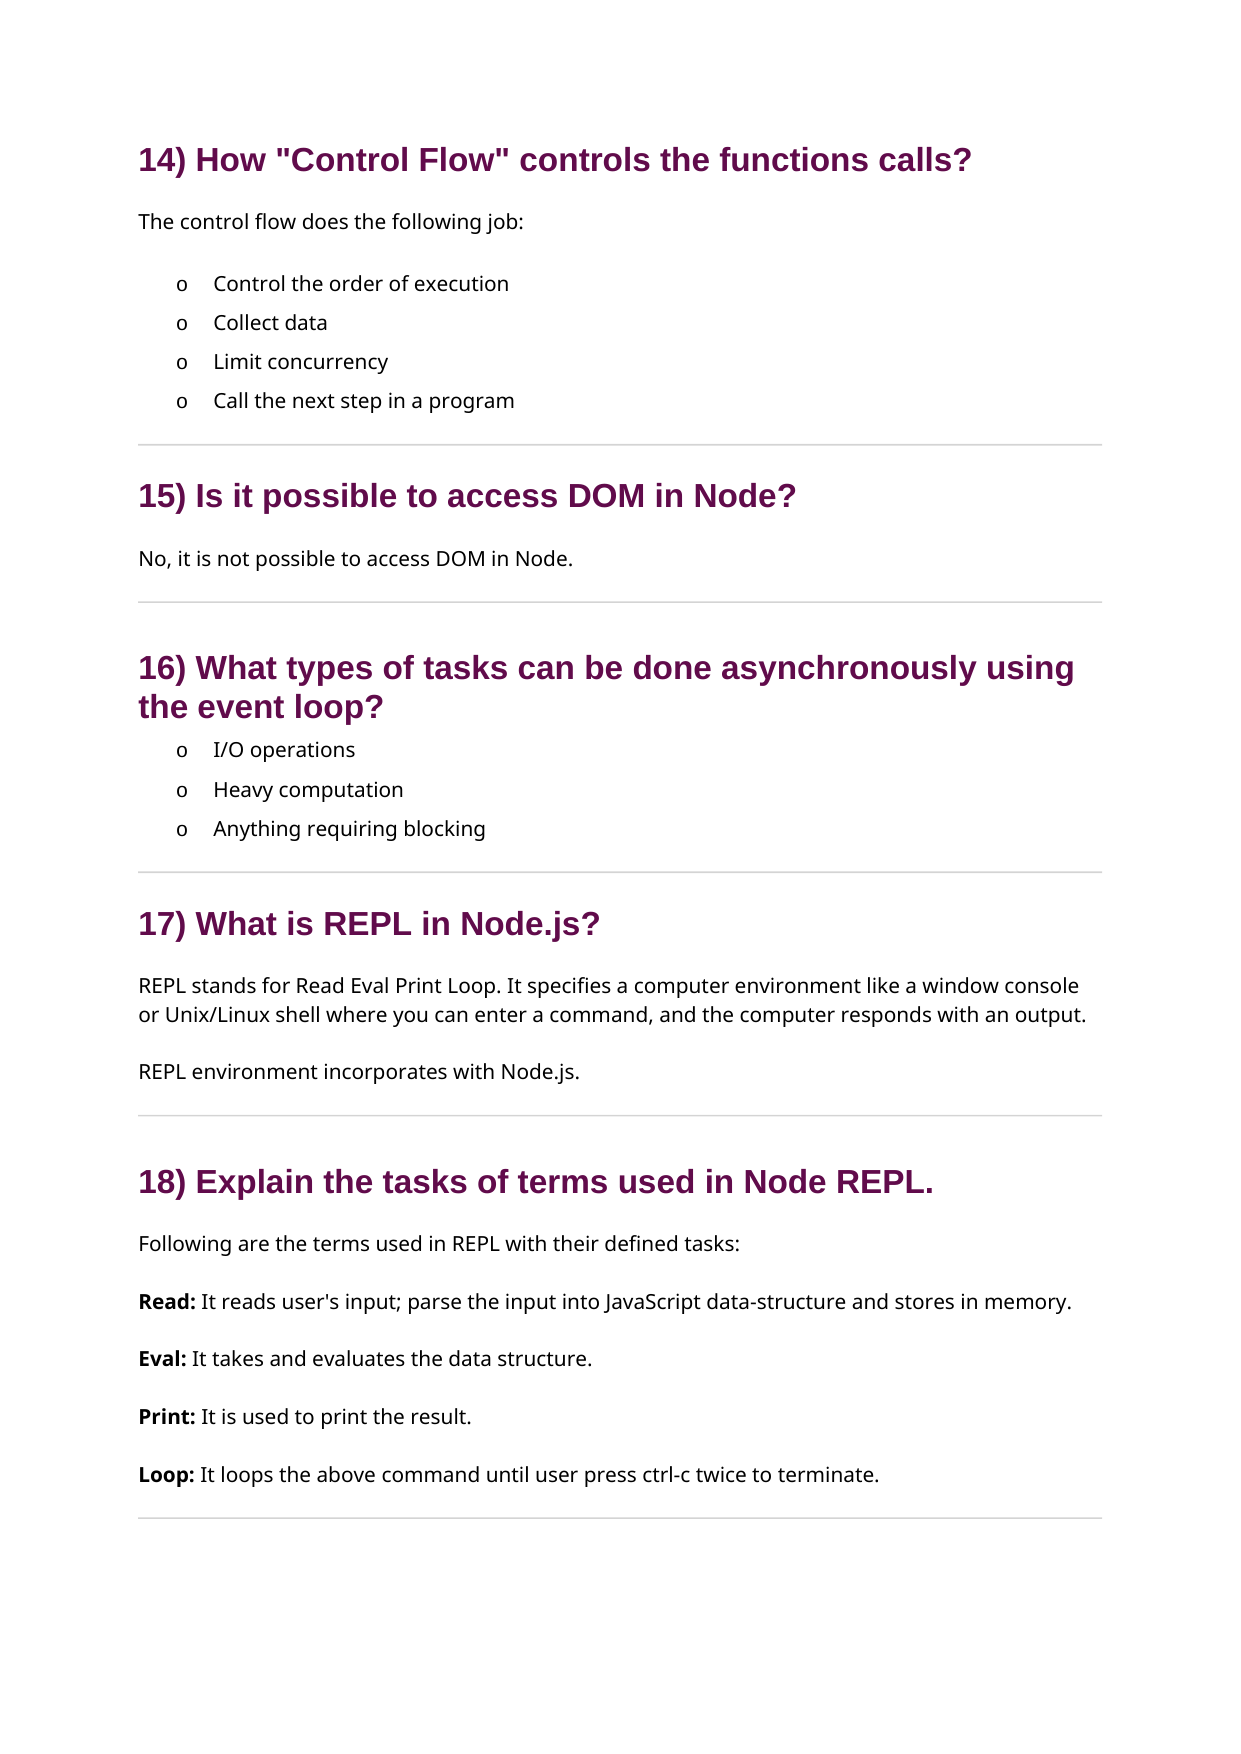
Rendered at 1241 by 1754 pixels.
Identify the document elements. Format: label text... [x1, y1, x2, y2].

list Call the next step in a program [176, 382, 1102, 415]
list Heavy computation [176, 770, 1102, 803]
list Limit concurrency [176, 343, 1102, 376]
text Print: It is used to print the result. [138, 1402, 1102, 1431]
list Collect data [176, 304, 1102, 337]
text Read: It reads user's input; parse the input into JavaScript data-structure and stores in memory. [138, 1287, 1102, 1315]
text The control flow does the following job: [138, 207, 1102, 236]
text REPL environment incorporates with Node.js. [138, 1057, 1102, 1086]
subtitle 14) How "Control Flow" controls the functions calls? [138, 139, 1102, 178]
text No, it is not possible to access DOM in Node. [138, 544, 1102, 572]
text Following are the terms used in REPL with their defined tasks: [138, 1229, 1102, 1258]
list Anything requiring blocking [176, 809, 1102, 842]
subtitle 15) Is it possible to access DOM in Node? [138, 476, 1102, 514]
list Control the order of execution [176, 265, 1102, 298]
subtitle 16) What types of tasks can be done asynchronously using the event loop? [138, 648, 1102, 725]
subtitle 17) What is REPL in Node.js? [138, 904, 1102, 942]
text Loop: It loops the above command until user press ctrl-c twice to terminate. [138, 1460, 1102, 1488]
text REPL stands for Read Eval Print Loop. It specifies a computer environment like a window console or Unix/Linux shell where you can enter a command, and the computer responds with an output. [138, 971, 1102, 1028]
list I/O operations [176, 731, 1102, 764]
subtitle 18) Explain the tasks of terms used in Node REPL. [138, 1162, 1102, 1200]
text Eval: It takes and evaluates the data structure. [138, 1344, 1102, 1373]
